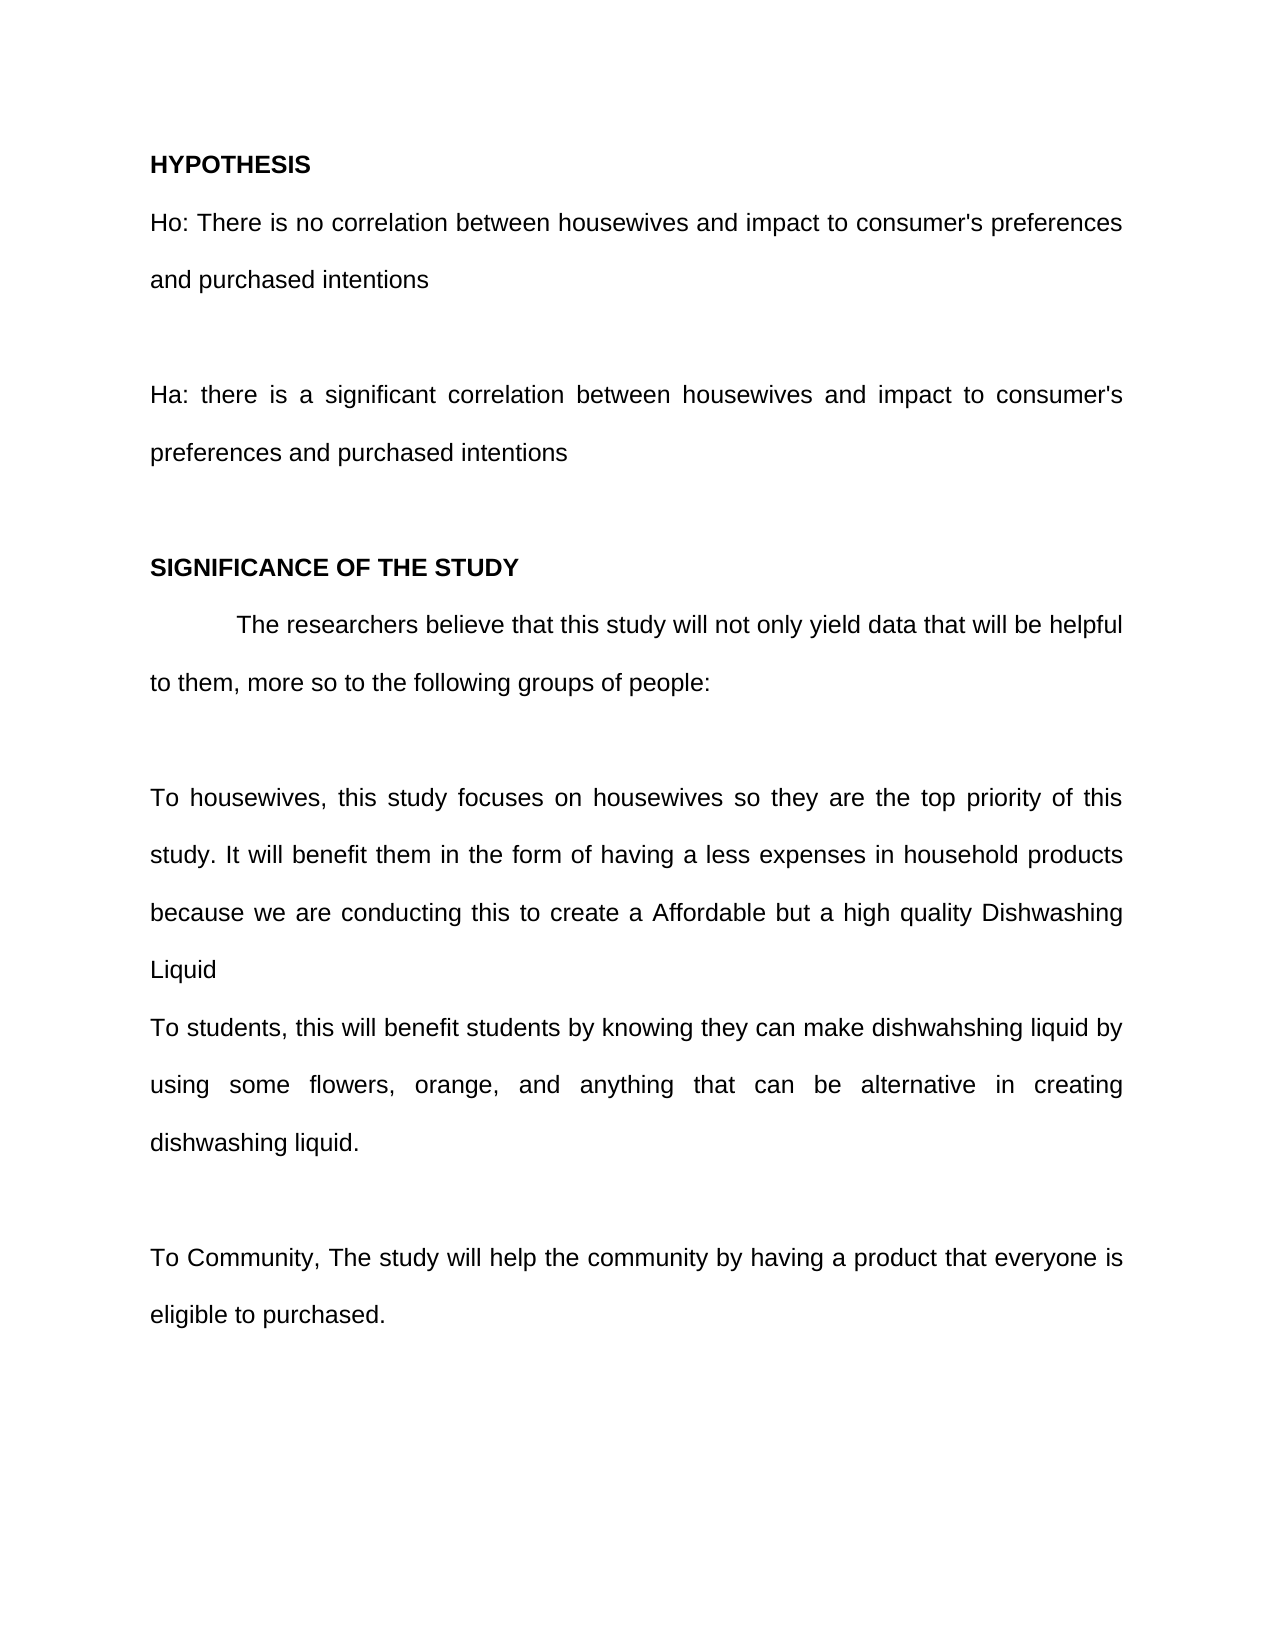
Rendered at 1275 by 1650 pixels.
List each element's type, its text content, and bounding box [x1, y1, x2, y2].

text SIGNIFICANCE OF THE STUDY [150, 552, 1125, 581]
text HYPOTHESIS [150, 150, 1125, 179]
text To Community, The study will help the community by having a product that everyone is eligible to purchased. [150, 1242, 1125, 1329]
text The researchers believe that this study will not only yield data that will be helpful to them, more so to the following groups of people: [150, 610, 1125, 696]
text Ha: there is a significant correlation between housewives and impact to consumer's preferences and purchased intentions [150, 380, 1125, 466]
text To students, this will benefit students by knowing they can make dishwahshing liquid by using some flowers, orange, and anything that can be alternative in creating dishwashing liquid. [150, 1012, 1125, 1156]
text Ho: There is no correlation between housewives and impact to consumer's preferences and purchased intentions [150, 207, 1125, 294]
text To housewives, this study focuses on housewives so they are the top priority of this study. It will benefit them in the form of having a less expenses in household products because we are conducting this to create a Affordable but a high quality Dishwashing Liquid [150, 782, 1125, 984]
